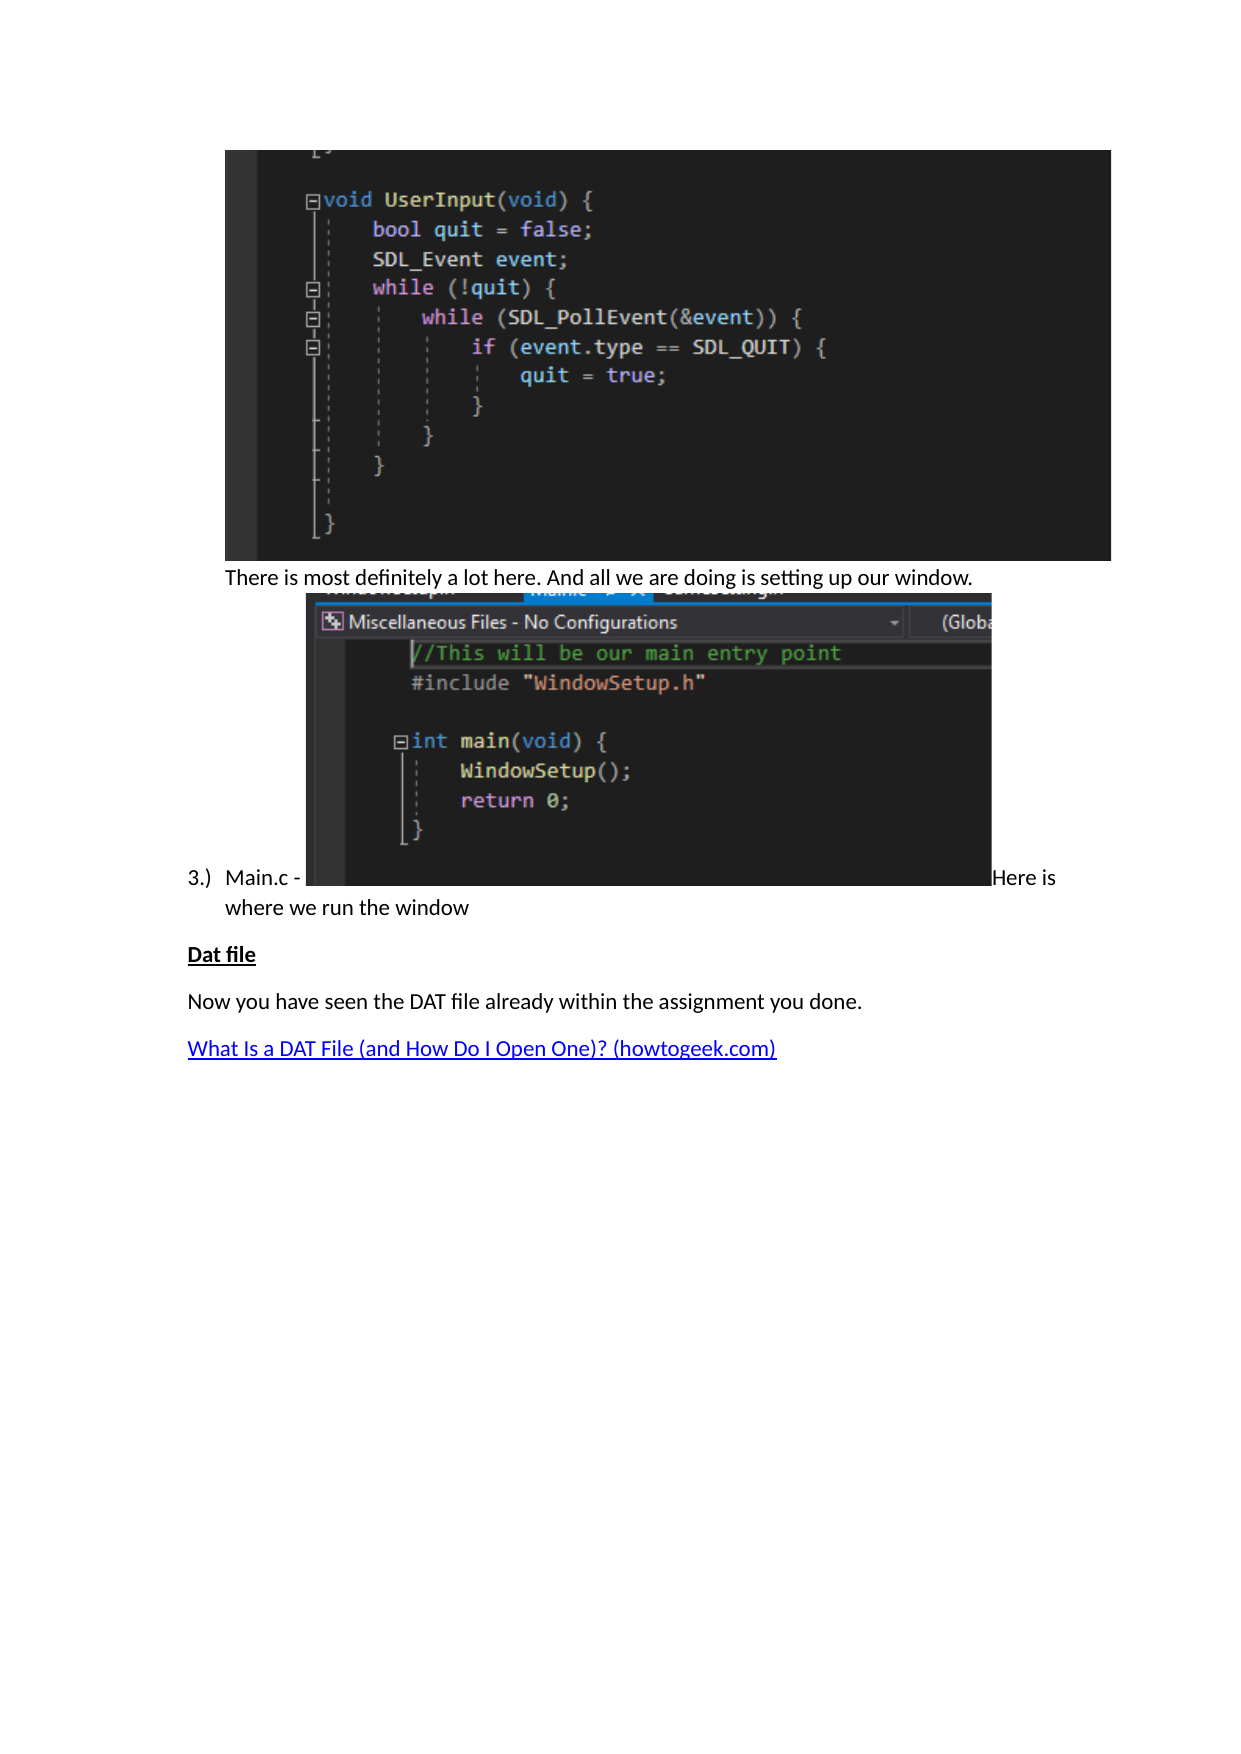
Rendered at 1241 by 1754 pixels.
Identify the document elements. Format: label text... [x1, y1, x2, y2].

text What Is a DAT File (and How Do I Open One)? (howtogeek.com) [187, 1034, 1090, 1062]
picture [225, 150, 1112, 561]
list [187, 150, 1090, 591]
text Dat file [187, 940, 1090, 968]
picture [305, 593, 992, 886]
text Now you have seen the DAT file already within the assignment you done. [187, 987, 1090, 1015]
